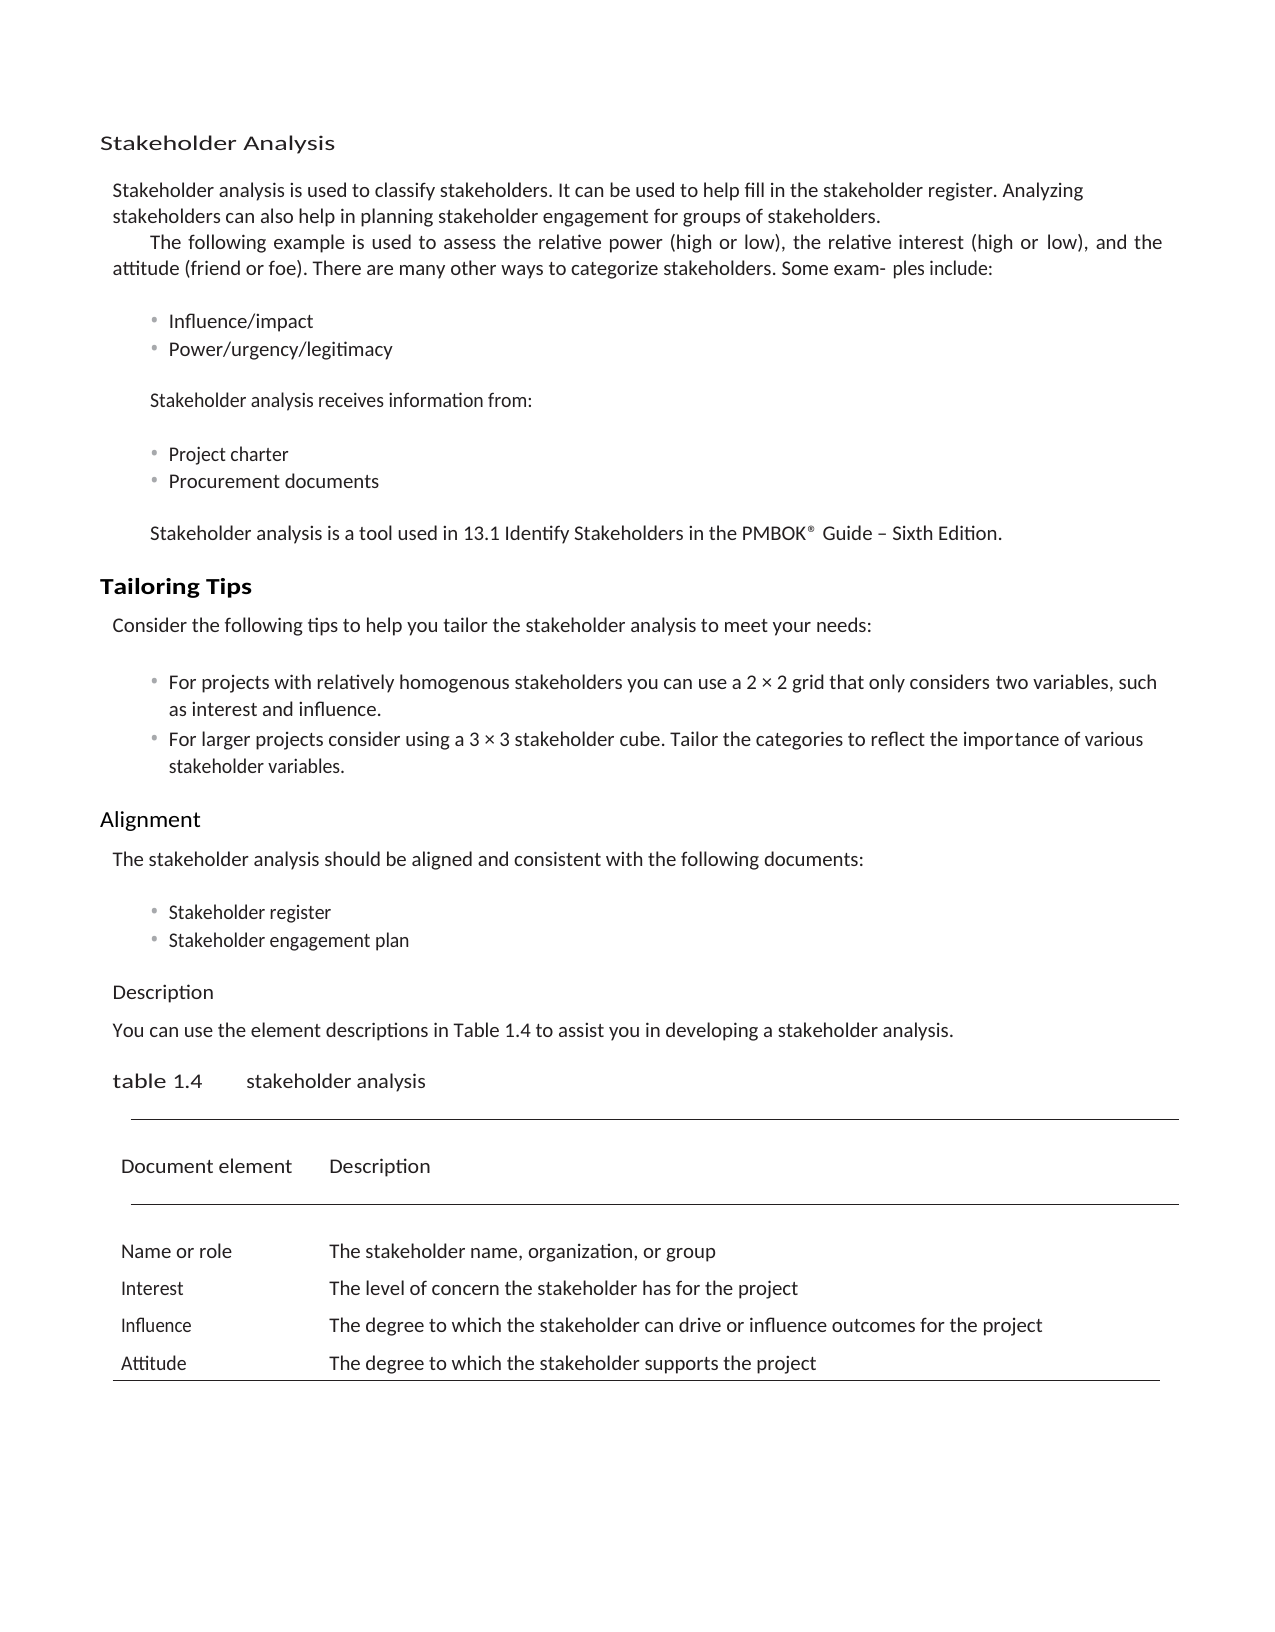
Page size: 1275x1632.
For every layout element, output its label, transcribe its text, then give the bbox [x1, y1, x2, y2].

text Alignment [100, 805, 1173, 833]
list Stakeholder register [150, 898, 1173, 925]
text Interest The level of concern the stakeholder has for the project [121, 1276, 1173, 1301]
list Power/urgency/legitimacy [150, 334, 1173, 362]
text Stakeholder analysis is a tool used in 13.1 Identify Stakeholders in the PMBOK® Guide – Sixth Edition. [112, 520, 1173, 545]
list Influence/impact [150, 307, 1173, 334]
text Stakeholder analysis receives information from: [150, 387, 1173, 413]
text Consider the following tips to help you tailor the stakeholder analysis to meet your needs: [112, 613, 1173, 638]
text Influence The degree to which the stakeholder can drive or influence outcomes for the project Attitude The degree to which the stakeholder supports the project [121, 1313, 1078, 1376]
text The stakeholder analysis should be aligned and consistent with the following documents: [112, 846, 1173, 871]
list For projects with relatively homogenous stakeholders you can use a 2 × 2 grid that only considers two variables, such as interest and influence. [150, 665, 1161, 722]
subtitle Description [112, 979, 1173, 1005]
list Stakeholder engagement plan [150, 925, 1173, 953]
list Project charter [150, 439, 1173, 467]
text table 1.4 stakeholder analysis [112, 1069, 1173, 1094]
text Name or role The stakeholder name, organization, or group [121, 1238, 1173, 1264]
text The following example is used to assess the relative power (high or low), the relative interest (high or low), and the attitude (friend or foe). There are many other ways to categorize stakeholders. Some exam- ples include: [112, 229, 1163, 280]
text Stakeholder Analysis [100, 130, 1173, 155]
text You can use the element descriptions in Table 1.4 to assist you in developing a stakeholder analysis. [112, 1017, 1173, 1043]
text Document element Description [121, 1153, 1173, 1179]
text Stakeholder analysis is used to classify stakeholders. It can be used to help fill in the stakeholder register. Analyzing stakeholders can also help in planning stakeholder engagement for groups of stakeholders. [112, 177, 1161, 229]
text Tailoring Tips [100, 572, 1173, 600]
list For larger projects consider using a 3 × 3 stakeholder cube. Tailor the categories to reflect the importance of various stakeholder variables. [150, 722, 1161, 779]
list Procurement documents [150, 467, 1173, 494]
